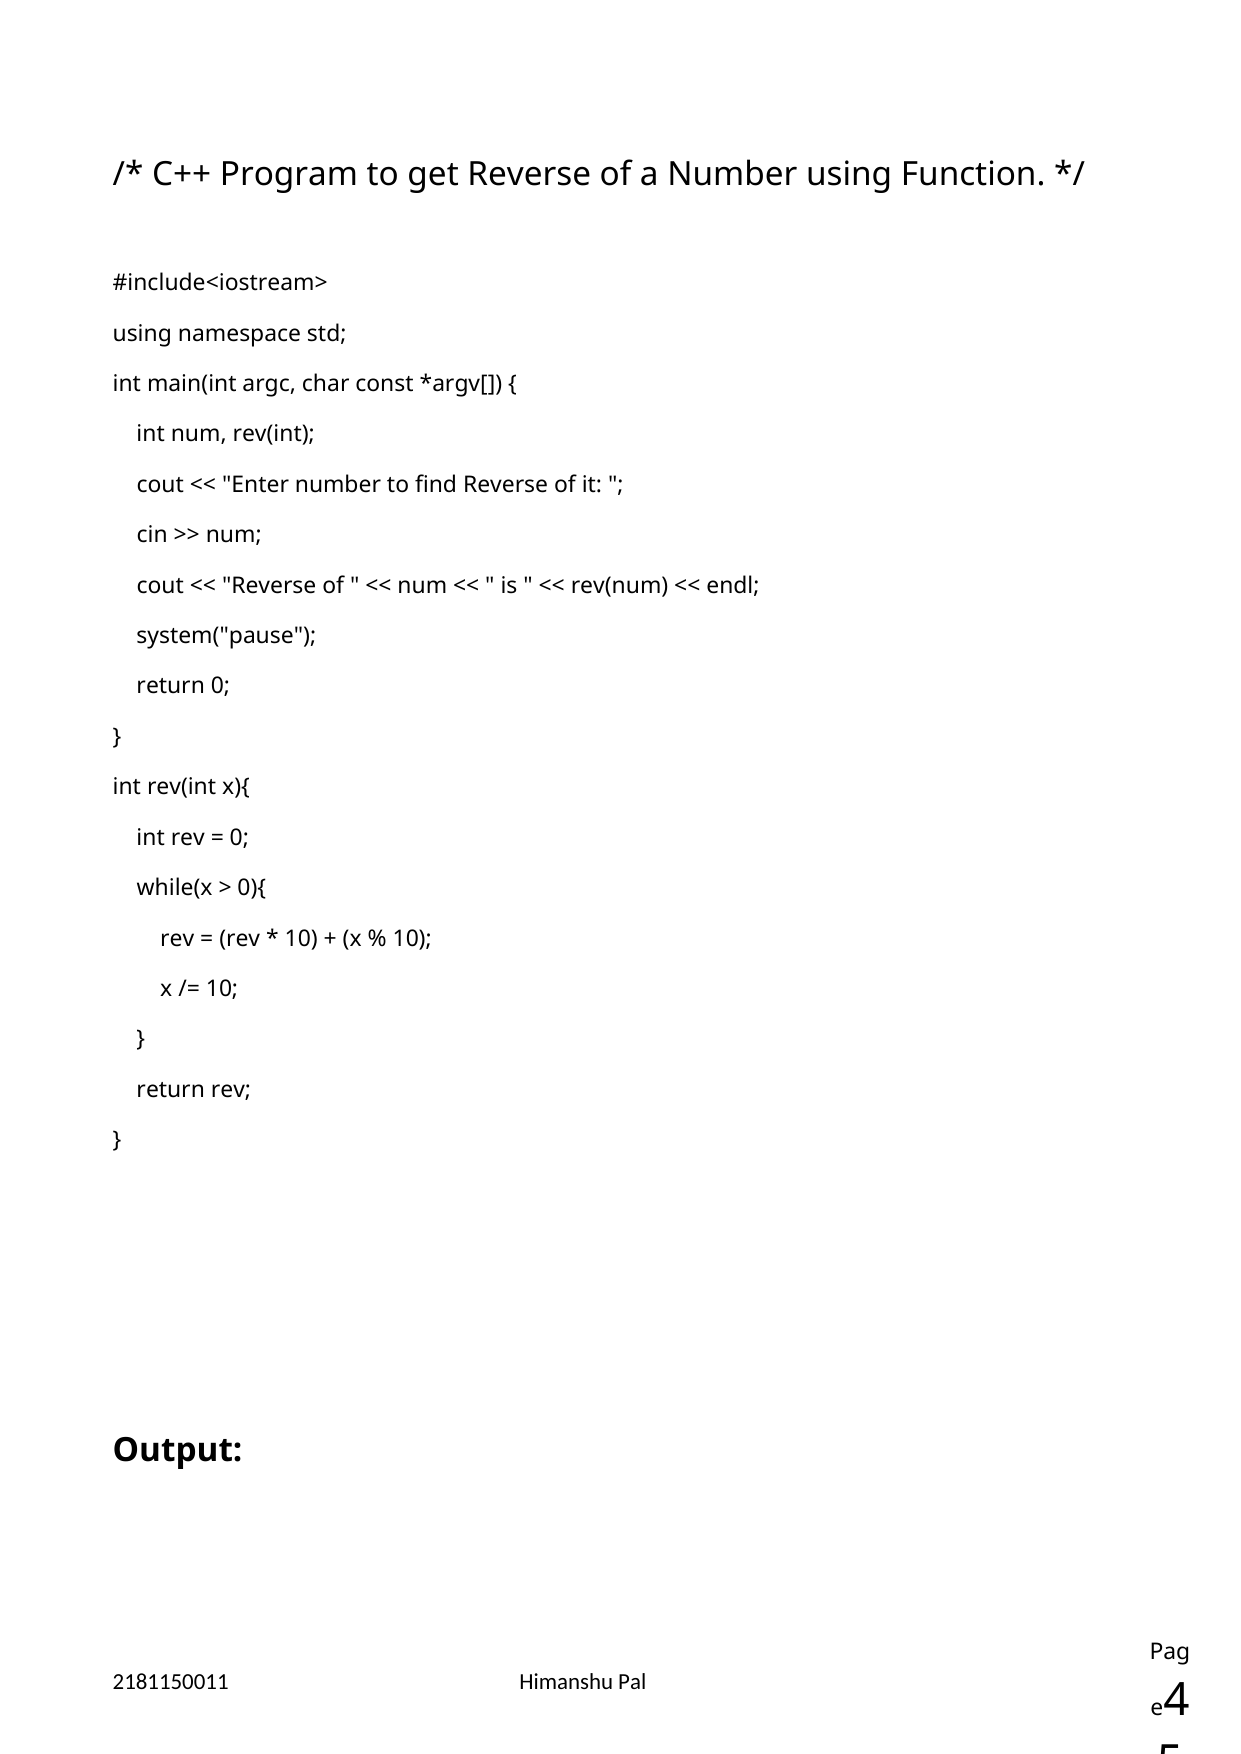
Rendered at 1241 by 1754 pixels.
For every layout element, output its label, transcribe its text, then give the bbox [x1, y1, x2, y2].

text return rev; [112, 1073, 1128, 1104]
text while(x > 0){ [112, 871, 1128, 902]
text rev = (rev * 10) + (x % 10); [112, 921, 1128, 953]
text cout << "Reverse of " << num << " is " << rev(num) << endl; [112, 568, 1128, 600]
text } [112, 1123, 1128, 1154]
text int rev = 0; [112, 821, 1128, 852]
text #include<iostream> [112, 266, 1128, 297]
text using namespace std; [112, 316, 1128, 348]
text return 0; [112, 669, 1128, 701]
text system("pause"); [112, 619, 1128, 650]
text } [112, 720, 1128, 751]
text /* C++ Program to get Reverse of a Number using Function. */ [112, 150, 1128, 195]
text int rev(int x){ [112, 770, 1128, 801]
text int num, rev(int); [112, 417, 1128, 448]
text int main(int argc, char const *argv[]) { [112, 367, 1128, 398]
text x /= 10; [112, 972, 1128, 1003]
text cout << "Enter number to find Reverse of it: "; [112, 468, 1128, 499]
text cin >> num; [112, 518, 1128, 549]
text } [112, 1022, 1128, 1053]
text Output: [112, 1426, 1128, 1471]
